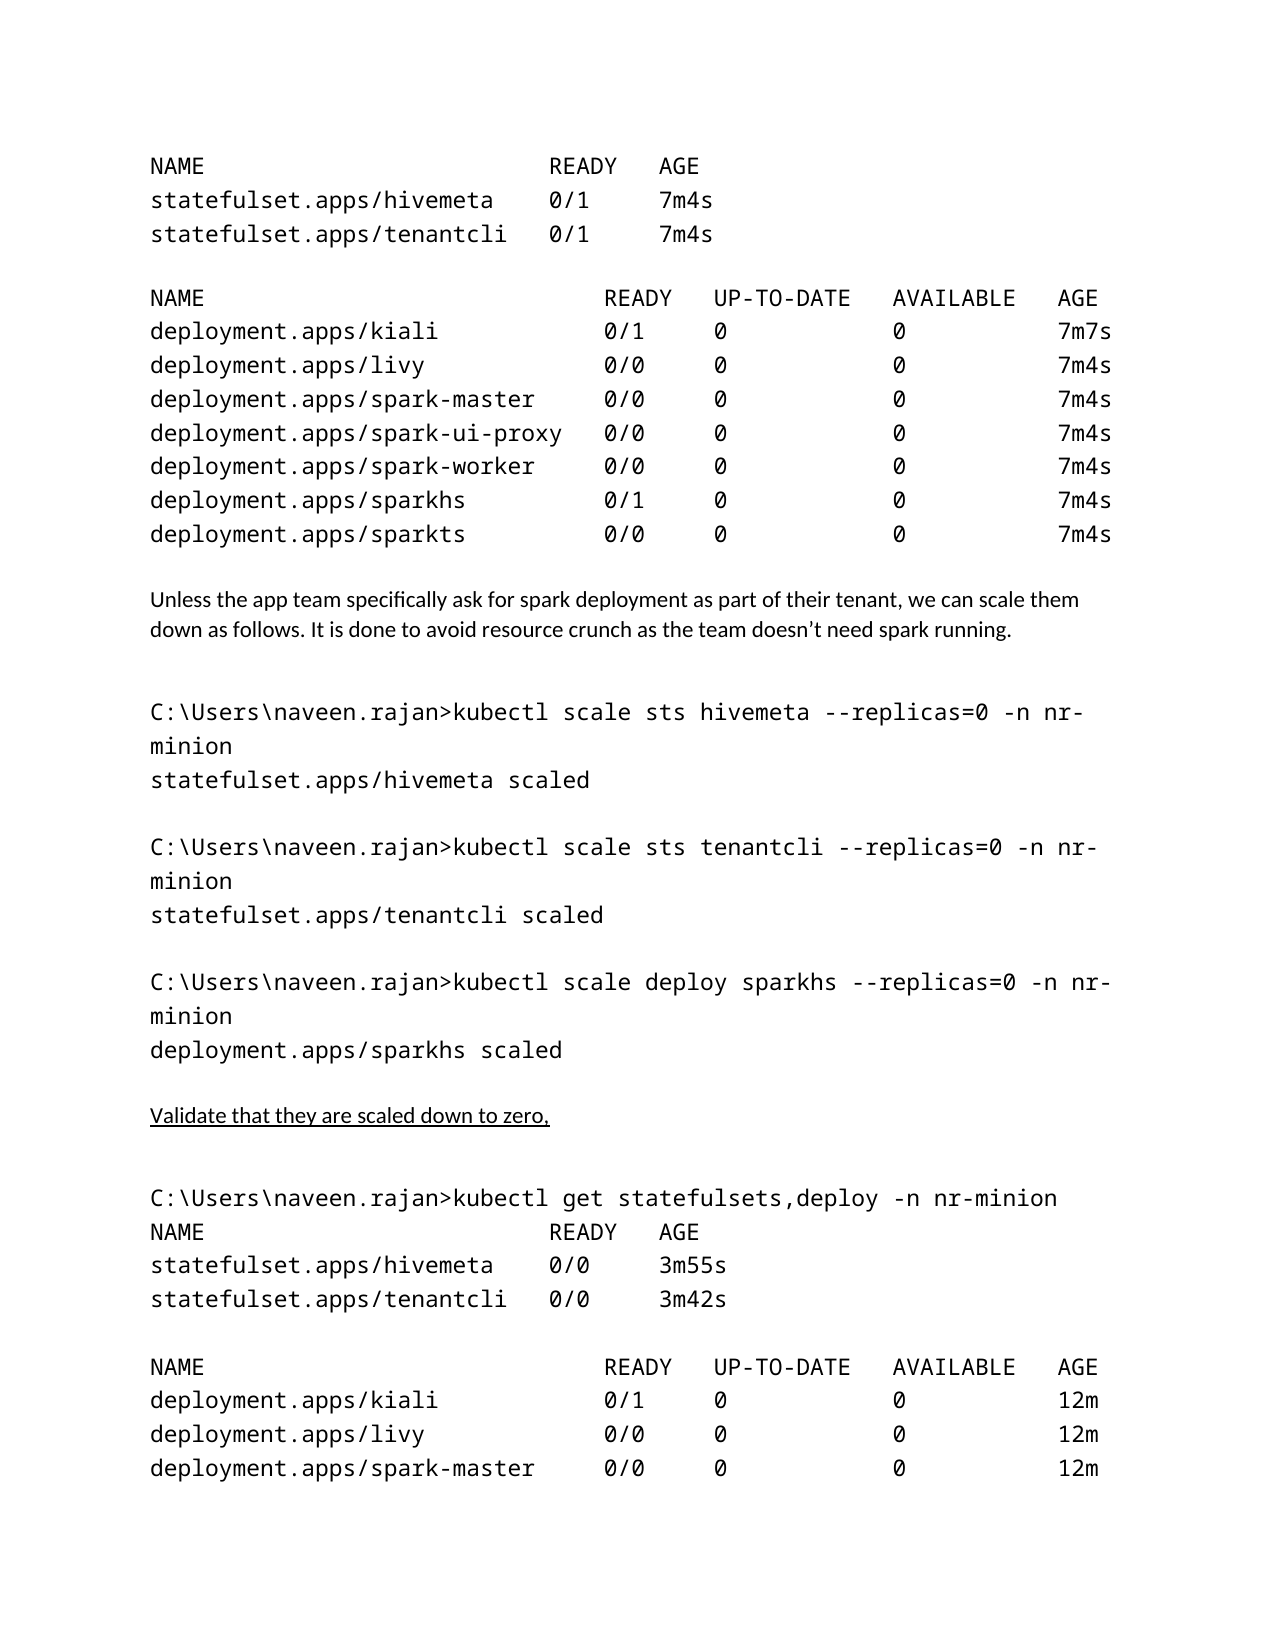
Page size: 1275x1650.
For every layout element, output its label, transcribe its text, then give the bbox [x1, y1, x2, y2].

text statefulset.apps/tenantcli scaled [150, 898, 1125, 930]
text C:\Users\naveen.rajan>kubectl scale sts hivemeta --replicas=0 -n nr-minion [150, 696, 1125, 761]
text deployment.apps/livy 0/0 0 0 12m [150, 1418, 1125, 1449]
text deployment.apps/sparkhs scaled [150, 1033, 1125, 1065]
text Unless the app team specifically ask for spark deployment as part of their tenant, we can scale them down as follows. It is done to avoid resource crunch as the team doesn’t need spark running. [150, 585, 1125, 643]
text NAME READY UP-TO-DATE AVAILABLE AGE [150, 281, 1125, 313]
text NAME READY AGE [150, 1215, 1125, 1247]
text statefulset.apps/hivemeta scaled [150, 763, 1125, 795]
text deployment.apps/livy 0/0 0 0 7m4s [150, 349, 1125, 380]
text deployment.apps/spark-master 0/0 0 0 7m4s [150, 383, 1125, 414]
text Validate that they are scaled down to zero, [150, 1101, 1125, 1129]
text statefulset.apps/tenantcli 0/1 7m4s [150, 217, 1125, 249]
text deployment.apps/kiali 0/1 0 0 7m7s [150, 315, 1125, 346]
text deployment.apps/kiali 0/1 0 0 12m [150, 1384, 1125, 1415]
text deployment.apps/spark-ui-proxy 0/0 0 0 7m4s [150, 416, 1125, 448]
text deployment.apps/sparkhs 0/1 0 0 7m4s [150, 484, 1125, 515]
text statefulset.apps/hivemeta 0/1 7m4s [150, 184, 1125, 215]
text statefulset.apps/hivemeta 0/0 3m55s [150, 1249, 1125, 1280]
text NAME READY AGE [150, 150, 1125, 181]
text statefulset.apps/tenantcli 0/0 3m42s [150, 1283, 1125, 1314]
text C:\Users\naveen.rajan>kubectl scale deploy sparkhs --replicas=0 -n nr-minion [150, 966, 1125, 1031]
text C:\Users\naveen.rajan>kubectl get statefulsets,deploy -n nr-minion [150, 1182, 1125, 1213]
text C:\Users\naveen.rajan>kubectl scale sts tenantcli --replicas=0 -n nr-minion [150, 831, 1125, 896]
text deployment.apps/spark-worker 0/0 0 0 7m4s [150, 450, 1125, 481]
text deployment.apps/spark-master 0/0 0 0 12m [150, 1452, 1125, 1483]
text NAME READY UP-TO-DATE AVAILABLE AGE [150, 1350, 1125, 1382]
text deployment.apps/sparkts 0/0 0 0 7m4s [150, 518, 1125, 549]
